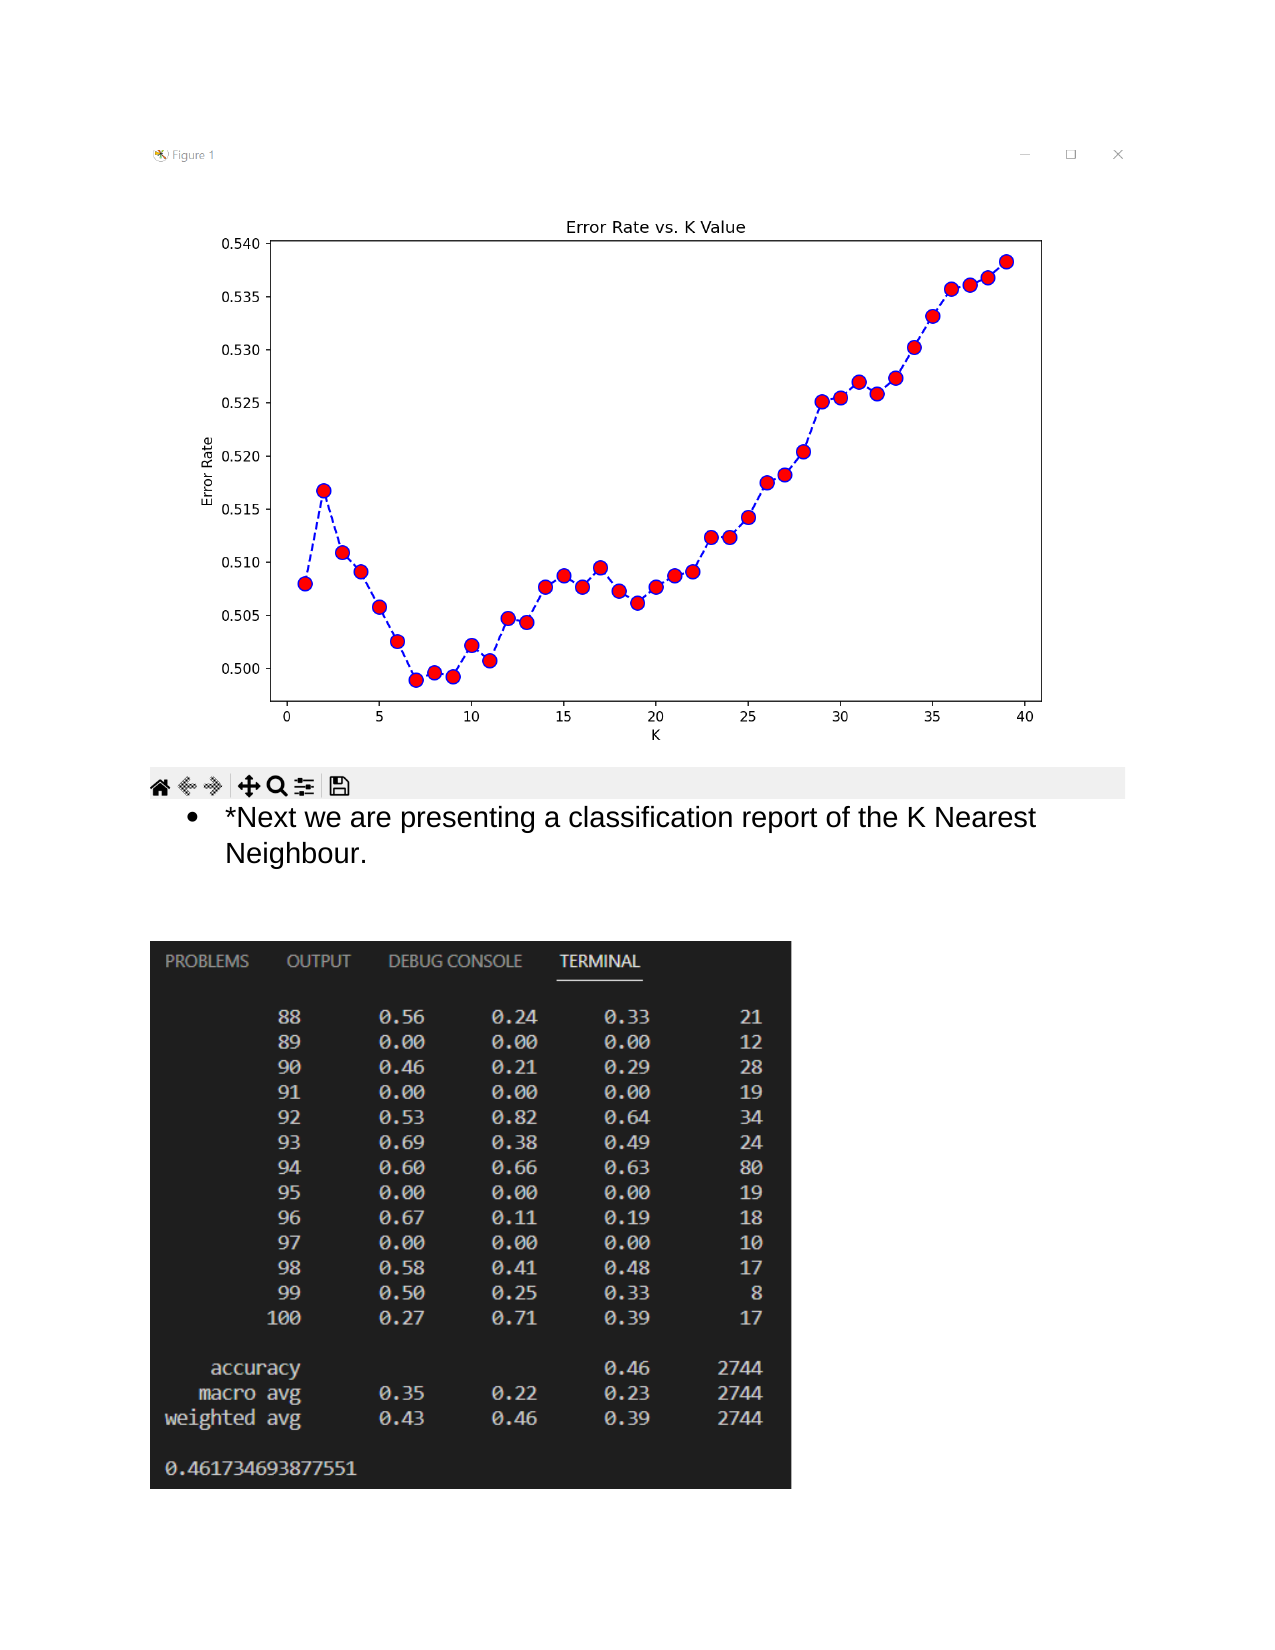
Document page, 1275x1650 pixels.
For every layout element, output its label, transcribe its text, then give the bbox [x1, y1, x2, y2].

picture [150, 941, 792, 1489]
list *Next we are presenting a classification report of the K Nearest Neighbour. [187, 801, 1125, 869]
picture [150, 150, 1125, 799]
